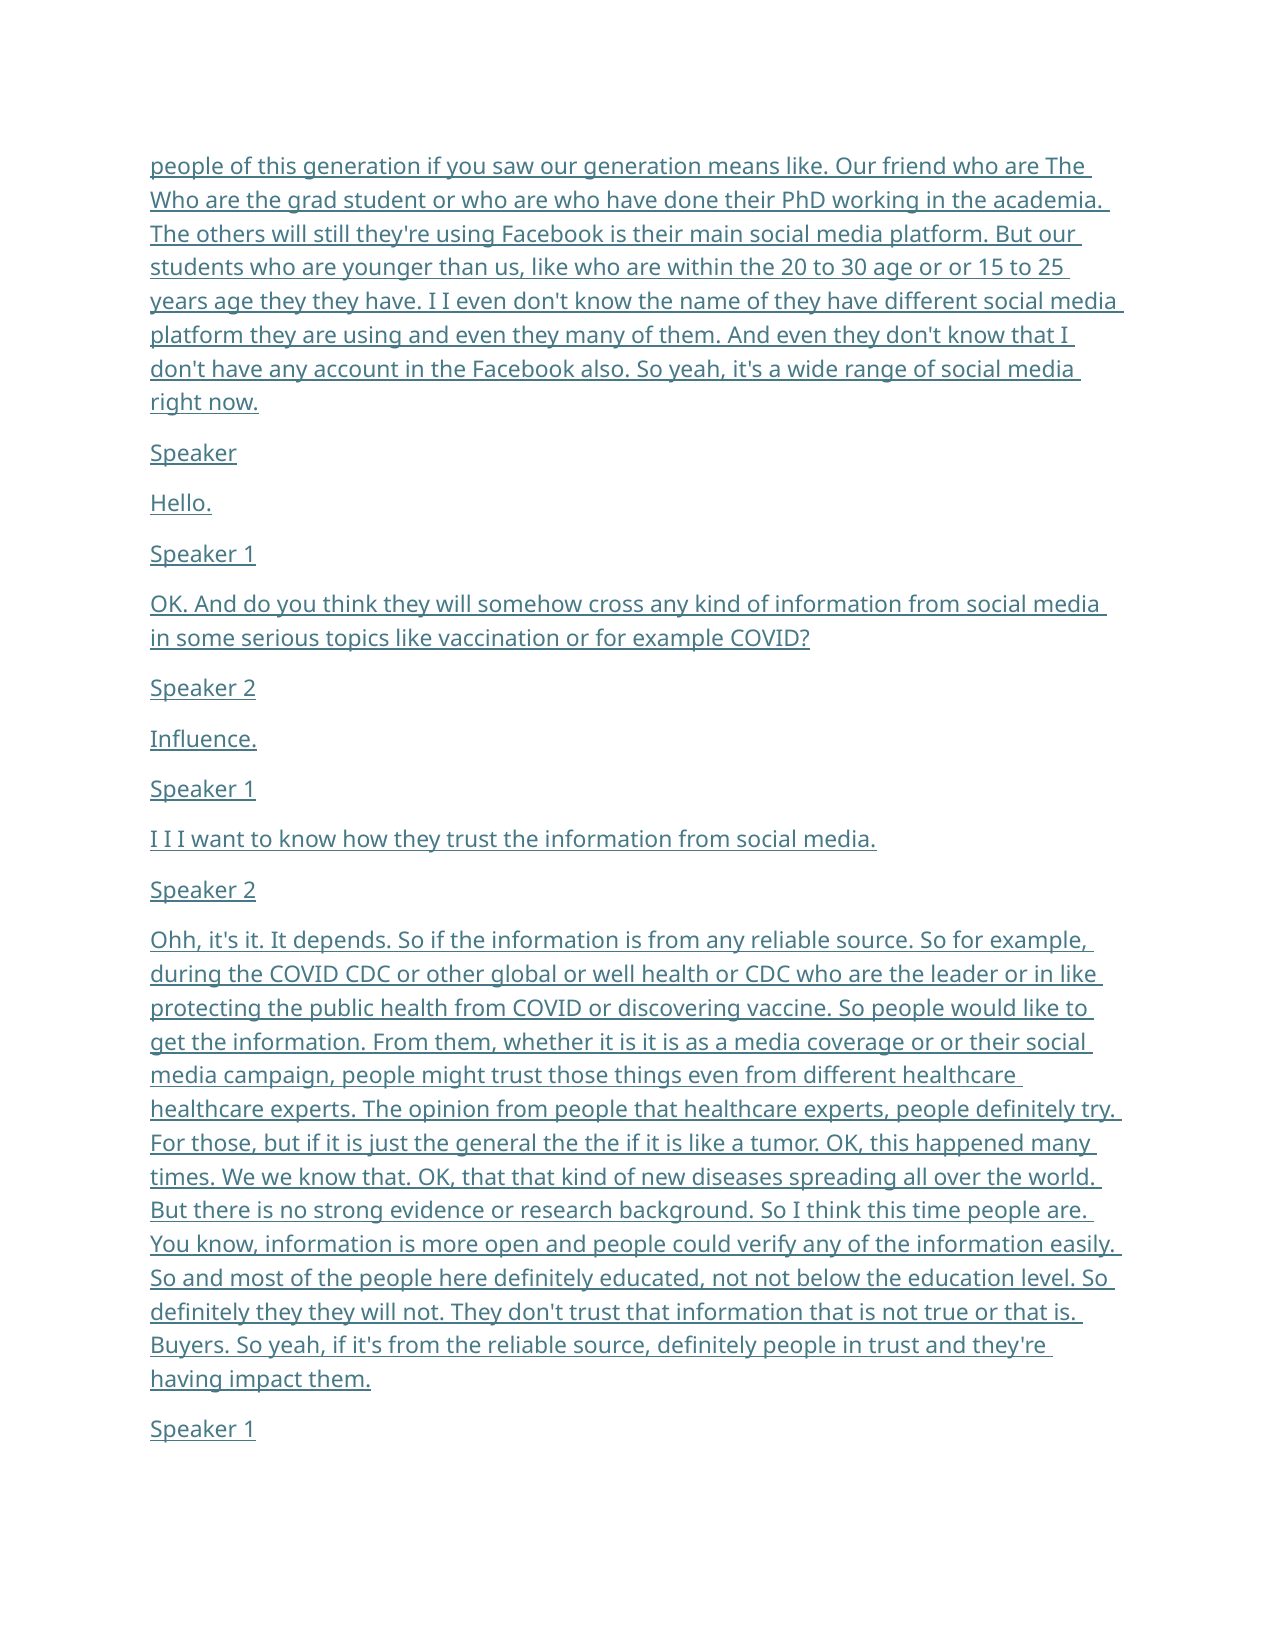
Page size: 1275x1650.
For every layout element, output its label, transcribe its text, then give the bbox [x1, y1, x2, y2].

text Hello. [150, 487, 1125, 518]
text Speaker [150, 437, 1125, 468]
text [150, 150, 1125, 417]
text Ohh, it's it. It depends. So if the information is from any reliable source. So for example, during the COVID CDC or other global or well health or CDC who are the leader or in like protecting the public health from COVID or discovering vaccine. So people would like to get the information. From them, whether it is it is as a media coverage or or their social media campaign, people might trust those things even from different healthcare healthcare experts. The opinion from people that healthcare experts, people definitely try. For those, but if it is just the general the the if it is like a tumor. OK, this happened many times. We we know that. OK, that that kind of new diseases spreading all over the world. But there is no strong evidence or research background. So I think this time people are. You know, information is more open and people could verify any of the information easily. So and most of the people here definitely educated, not not below the education level. So definitely they they will not. They don't trust that information that is not true or that is. Buyers. So yeah, if it's from the reliable source, definitely people in trust and they're having impact them. [150, 924, 1125, 1394]
text Speaker 1 [150, 537, 1125, 569]
text Speaker 2 [150, 672, 1125, 703]
text I I I want to know how they trust the information from social media. [150, 823, 1125, 854]
text Speaker 1 [150, 773, 1125, 804]
text Speaker 1 [150, 1413, 1125, 1444]
text Influence. [150, 722, 1125, 754]
text OK. And do you think they will somehow cross any kind of information from social media in some serious topics like vaccination or for example COVID? [150, 588, 1125, 653]
text Speaker 2 [150, 874, 1125, 905]
